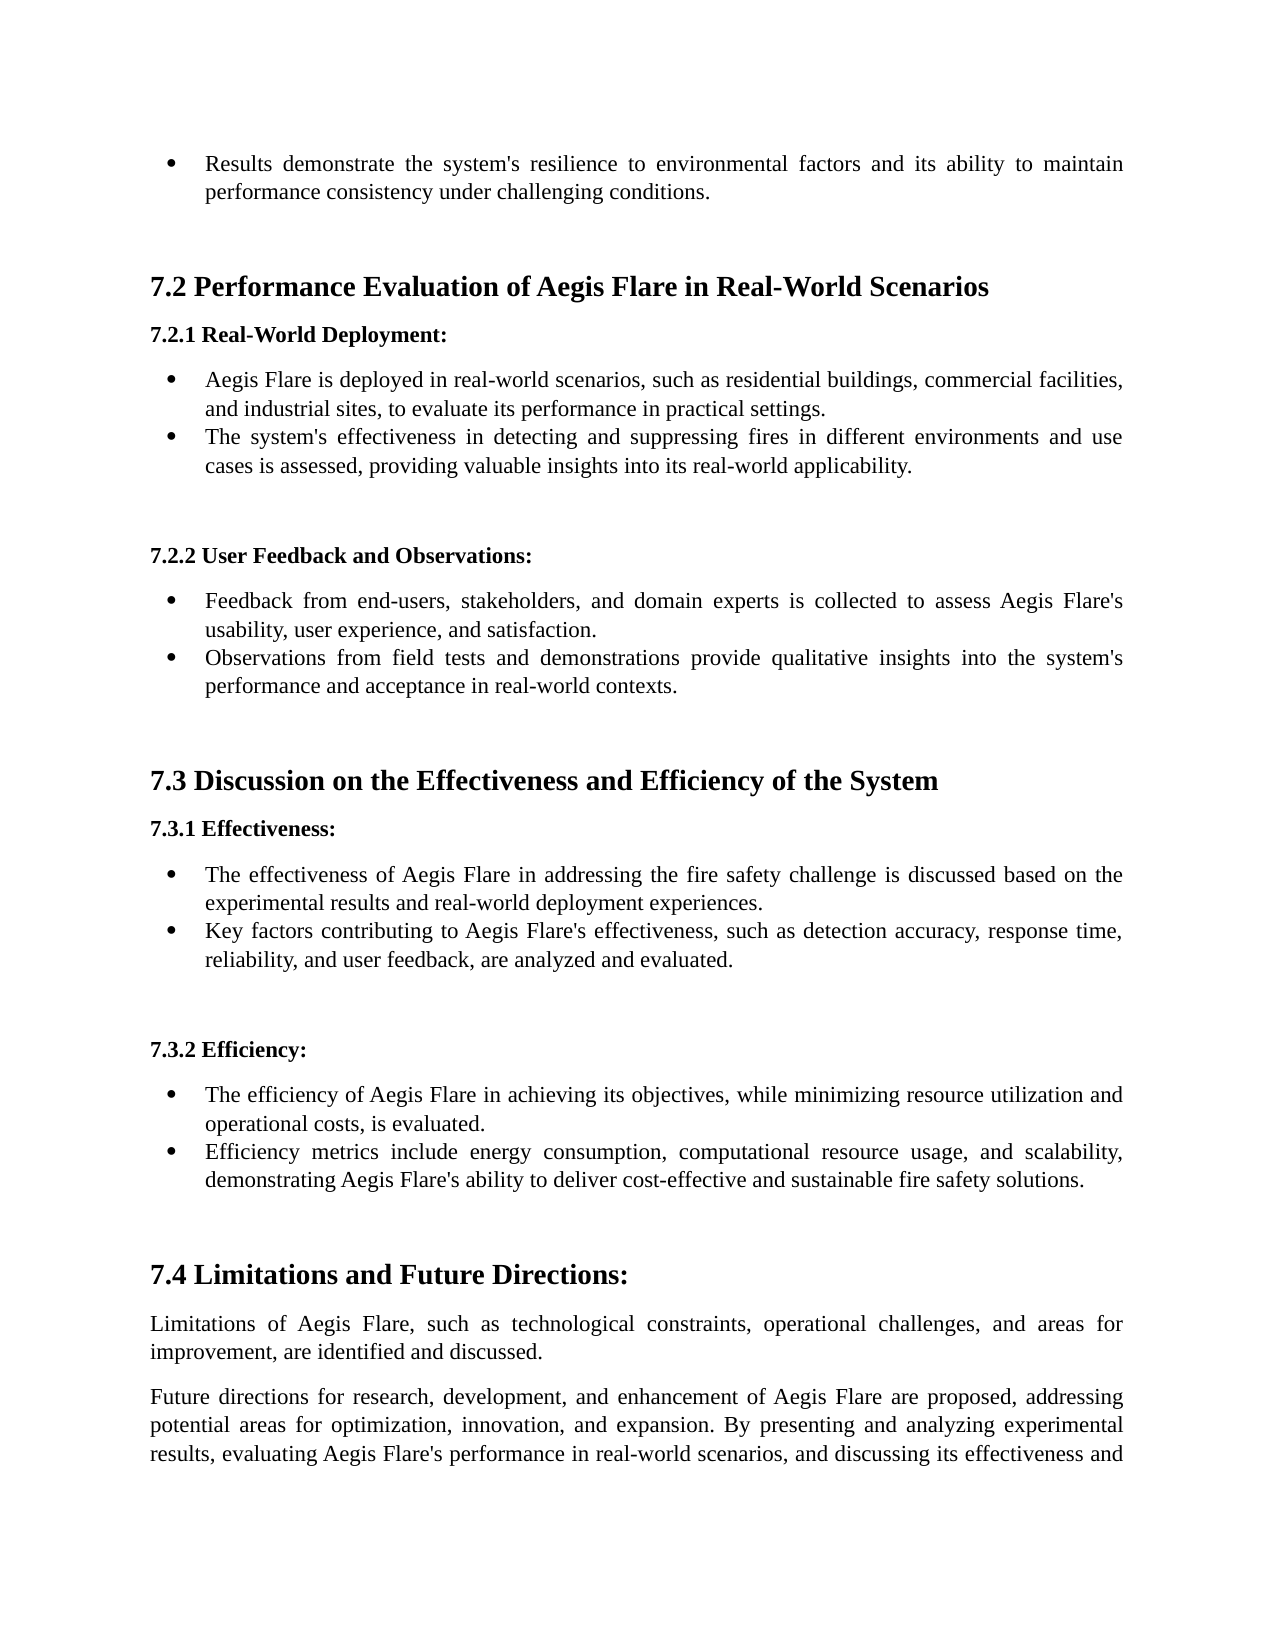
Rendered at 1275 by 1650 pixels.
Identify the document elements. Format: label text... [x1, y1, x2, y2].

list The efficiency of Aegis Flare in achieving its objectives, while minimizing resource utilization and operational costs, is evaluated. [167, 1081, 1125, 1136]
text 7.3.1 Effectiveness: [150, 816, 1125, 842]
list The system's effectiveness in detecting and suppressing fires in different environments and use cases is assessed, providing valuable insights into its real-world applicability. [167, 423, 1125, 478]
list Feedback from end-users, stakeholders, and domain experts is collected to assess Aegis Flare's usability, user experience, and satisfaction. [167, 587, 1125, 642]
list Efficiency metrics include energy consumption, computational resource usage, and scalability, demonstrating Aegis Flare's ability to deliver cost-effective and sustainable fire safety solutions. [167, 1138, 1125, 1193]
list Aegis Flare is deployed in real-world scenarios, such as residential buildings, commercial facilities, and industrial sites, to evaluate its performance in practical settings. [167, 367, 1125, 421]
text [150, 1383, 1125, 1466]
list Results demonstrate the system's resilience to environmental factors and its ability to maintain performance consistency under challenging conditions. [167, 150, 1125, 205]
list The effectiveness of Aegis Flare in addressing the fire safety challenge is discussed based on the experimental results and real-world deployment experiences. [167, 861, 1125, 915]
list Observations from field tests and demonstrations provide qualitative insights into the system's performance and acceptance in real-world contexts. [167, 644, 1125, 699]
text 7.3 Discussion on the Effectiveness and Efficiency of the System [150, 763, 1125, 796]
text Limitations of Aegis Flare, such as technological constraints, operational challenges, and areas for improvement, are identified and discussed. [150, 1309, 1125, 1364]
text 7.3.2 Efficiency: [150, 1036, 1125, 1062]
text 7.4 Limitations and Future Directions: [150, 1257, 1125, 1290]
text 7.2.2 User Feedback and Observations: [150, 542, 1125, 568]
text 7.2.1 Real-World Deployment: [150, 321, 1125, 348]
text 7.2 Performance Evaluation of Aegis Flare in Real-World Scenarios [150, 269, 1125, 302]
list Key factors contributing to Aegis Flare's effectiveness, such as detection accuracy, response time, reliability, and user feedback, are analyzed and evaluated. [167, 917, 1125, 972]
